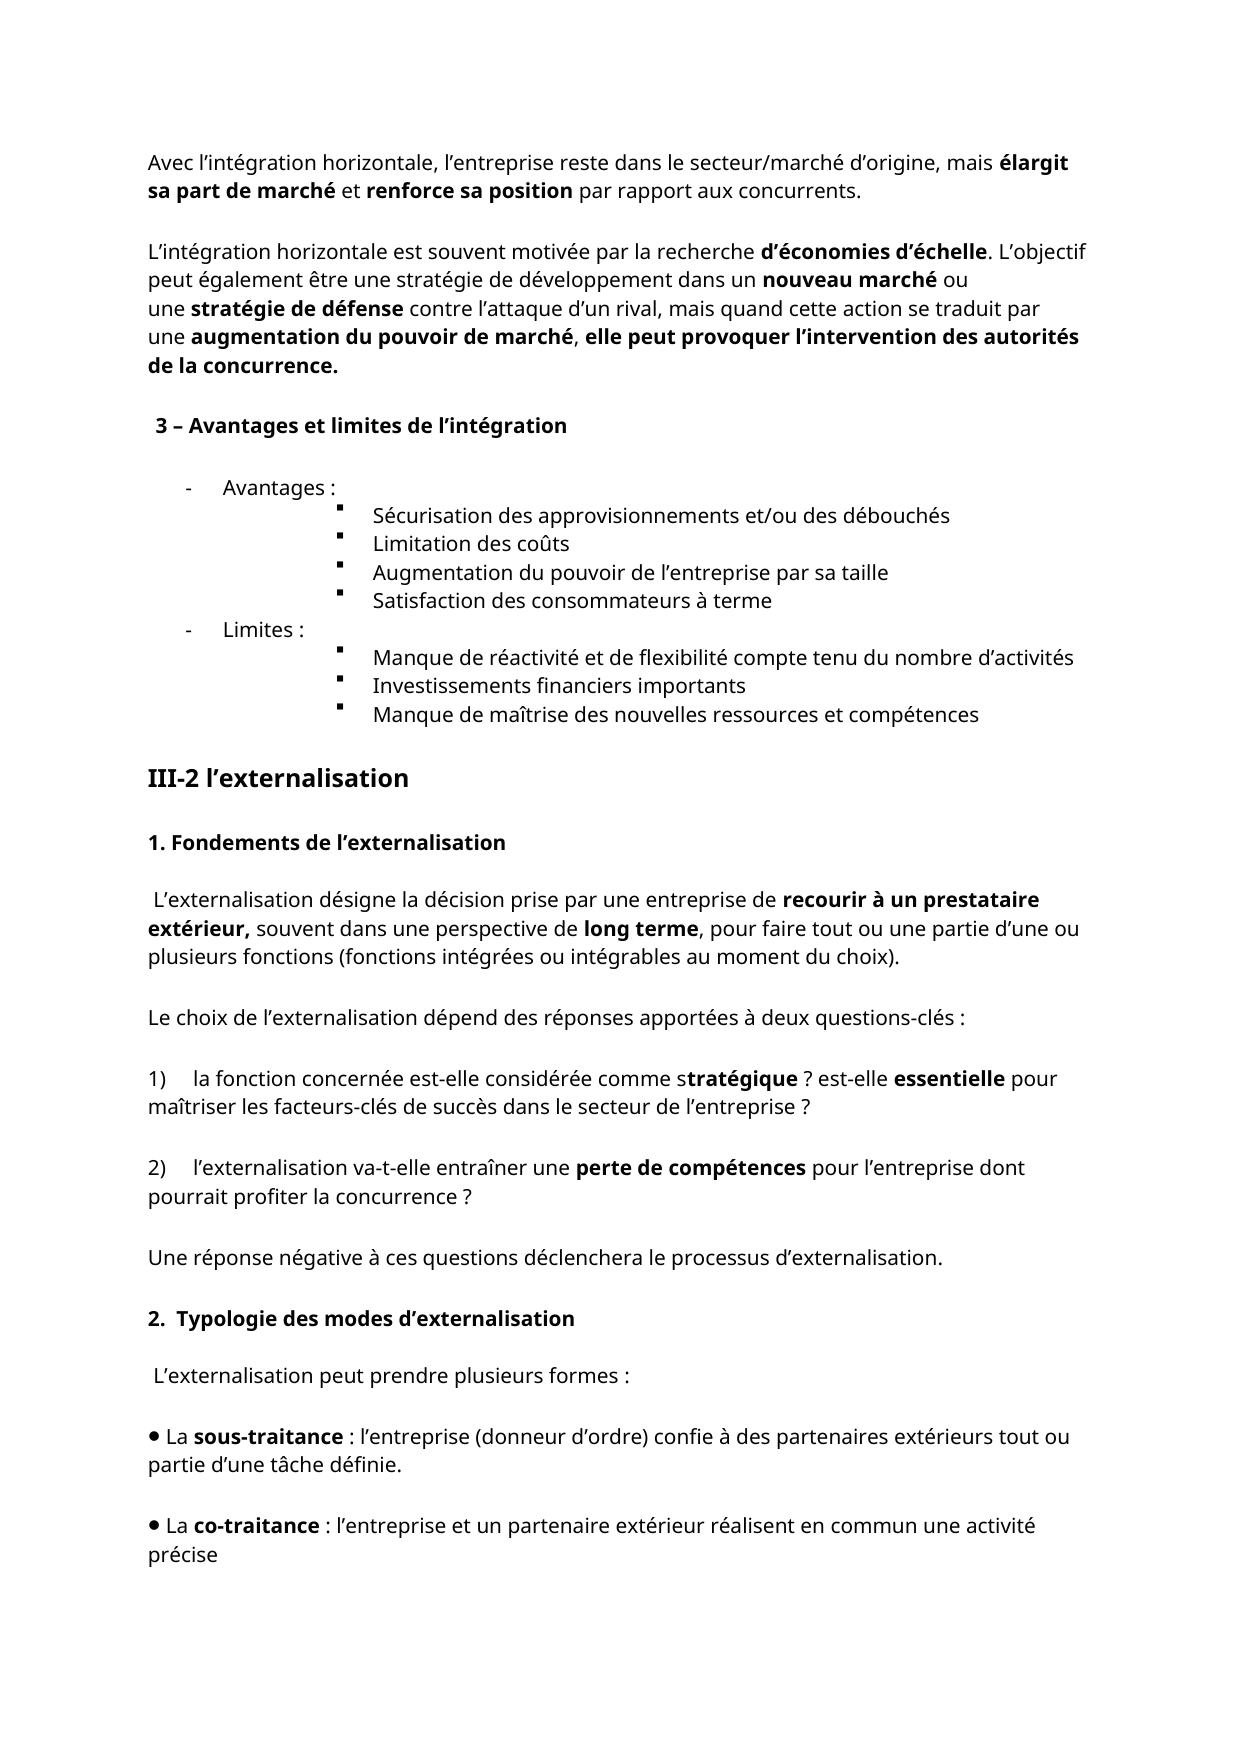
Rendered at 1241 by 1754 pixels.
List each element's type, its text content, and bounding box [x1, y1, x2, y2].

text ● La sous-traitance : l’entreprise (donneur d’ordre) confie à des partenaires extérieurs tout ou partie d’une tâche définie. [148, 1422, 1093, 1479]
list Manque de maîtrise des nouvelles ressources et compétences [335, 700, 1093, 728]
text ● La co-traitance : l’entreprise et un partenaire extérieur réalisent en commun une activité précise [148, 1512, 1093, 1568]
text 1. Fondements de l’externalisation [148, 828, 1093, 856]
text Une réponse négative à ces questions déclenchera le processus d’externalisation. [148, 1243, 1093, 1271]
list Augmentation du pouvoir de l’entreprise par sa taille [335, 558, 1093, 586]
text Avec l’intégration horizontale, l’entreprise reste dans le secteur/marché d’origine, mais élargit sa part de marché et renforce sa position par rapport aux concurrents. [148, 148, 1093, 204]
text L’externalisation désigne la décision prise par une entreprise de recourir à un prestataire extérieur, souvent dans une perspective de long terme, pour faire tout ou une partie d’une ou plusieurs fonctions (fonctions intégrées ou intégrables au moment du choix). [148, 885, 1093, 971]
text 2. Typologie des modes d’externalisation [148, 1304, 1093, 1332]
text L’externalisation peut prendre plusieurs formes : [148, 1361, 1093, 1390]
list Avantages : [185, 473, 1093, 501]
text 3 – Avantages et limites de l’intégration [148, 412, 1093, 440]
text 1) la fonction concernée est-elle considérée comme stratégique ? est-elle essentielle pour maîtriser les facteurs-clés de succès dans le secteur de l’entreprise ? [148, 1064, 1093, 1121]
list Satisfaction des consommateurs à terme [335, 586, 1093, 615]
list Manque de réactivité et de flexibilité compte tenu du nombre d’activités [335, 643, 1093, 672]
text Le choix de l’externalisation dépend des réponses apportées à deux questions-clés : [148, 1003, 1093, 1031]
list Limitation des coûts [335, 529, 1093, 558]
text 2) l’externalisation va-t-elle entraîner une perte de compétences pour l’entreprise dont pourrait profiter la concurrence ? [148, 1153, 1093, 1210]
text L’intégration horizontale est souvent motivée par la recherche d’économies d’échelle. L’objectif peut également être une stratégie de développement dans un nouveau marché ou une stratégie de défense contre l’attaque d’un rival, mais quand cette action se traduit par une augmentation du pouvoir de marché, elle peut provoquer l’intervention des autorités de la concurrence. [148, 237, 1093, 379]
text III-2 l’externalisation [148, 761, 1093, 795]
list Investissements financiers importants [335, 672, 1093, 700]
list Limites : [185, 615, 1093, 643]
list Sécurisation des approvisionnements et/ou des débouchés [335, 501, 1093, 529]
